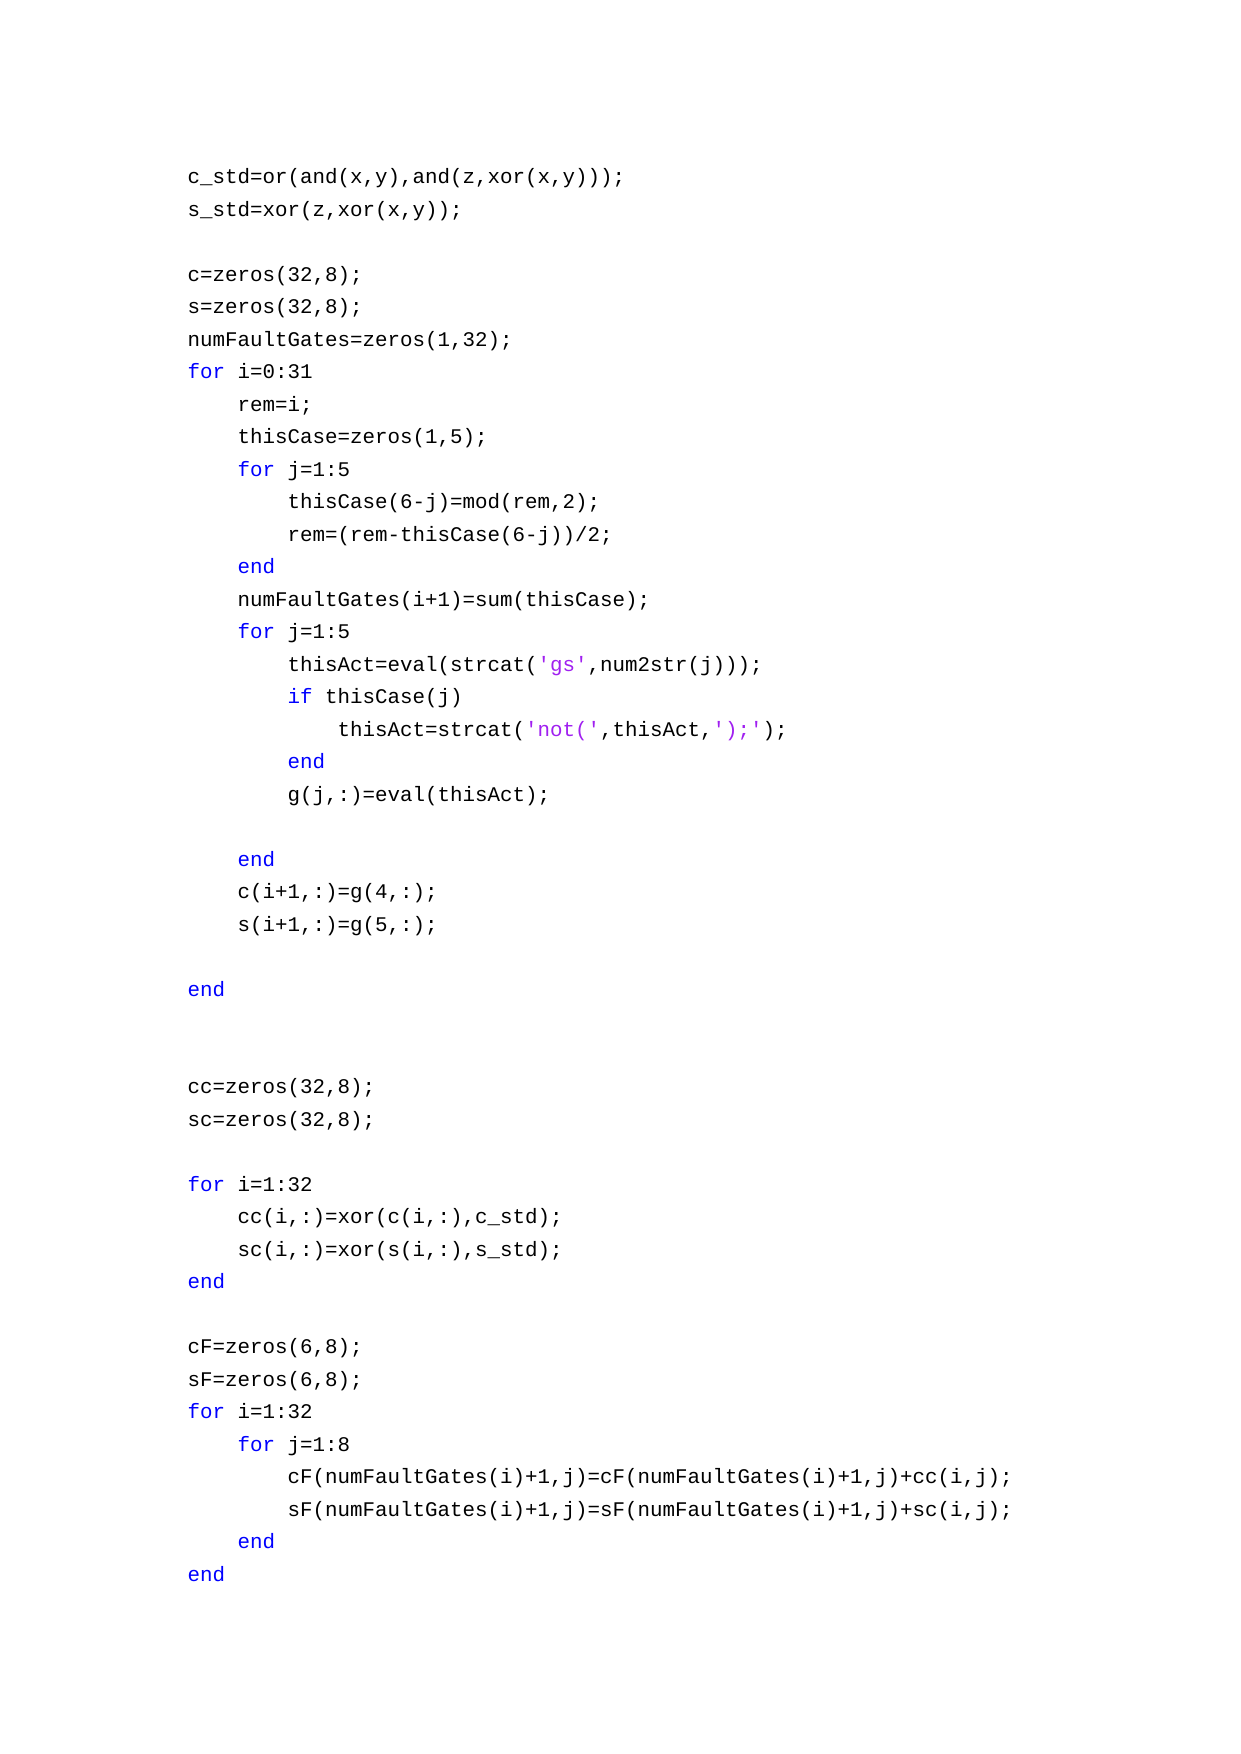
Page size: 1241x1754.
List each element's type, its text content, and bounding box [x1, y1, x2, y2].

text for j=1:8 [187, 1429, 1053, 1462]
text cc(i,:)=xor(c(i,:),c_std); [187, 1202, 1053, 1234]
text end [187, 1527, 1053, 1559]
text end [187, 1267, 1053, 1299]
text thisAct=strcat('not(',thisAct,');'); [187, 714, 1053, 747]
text g(j,:)=eval(thisAct); [187, 779, 1053, 812]
text c_std=or(and(x,y),and(z,xor(x,y))); [187, 162, 1053, 194]
text c=zeros(32,8); [187, 259, 1053, 292]
text s(i+1,:)=g(5,:); [187, 909, 1053, 942]
text end [187, 844, 1053, 877]
text if thisCase(j) [187, 682, 1053, 714]
text s_std=xor(z,xor(x,y)); [187, 194, 1053, 227]
text end [187, 1559, 1053, 1592]
text sc=zeros(32,8); [187, 1104, 1053, 1137]
text numFaultGates(i+1)=sum(thisCase); [187, 584, 1053, 617]
text end [187, 552, 1053, 584]
text end [187, 974, 1053, 1007]
text for i=1:32 [187, 1169, 1053, 1202]
text end [187, 747, 1053, 779]
text for j=1:5 [187, 617, 1053, 649]
text for i=0:31 [187, 357, 1053, 389]
text cc=zeros(32,8); [187, 1072, 1053, 1104]
text c(i+1,:)=g(4,:); [187, 877, 1053, 909]
text thisCase(6-j)=mod(rem,2); [187, 487, 1053, 519]
text cF=zeros(6,8); [187, 1332, 1053, 1364]
text cF(numFaultGates(i)+1,j)=cF(numFaultGates(i)+1,j)+cc(i,j); [187, 1462, 1053, 1494]
text for j=1:5 [187, 454, 1053, 487]
text thisAct=eval(strcat('gs',num2str(j))); [187, 649, 1053, 682]
text for i=1:32 [187, 1397, 1053, 1429]
text s=zeros(32,8); [187, 292, 1053, 324]
text thisCase=zeros(1,5); [187, 422, 1053, 454]
text numFaultGates=zeros(1,32); [187, 324, 1053, 357]
text rem=i; [187, 389, 1053, 422]
text sF=zeros(6,8); [187, 1364, 1053, 1397]
text sF(numFaultGates(i)+1,j)=sF(numFaultGates(i)+1,j)+sc(i,j); [187, 1494, 1053, 1527]
text rem=(rem-thisCase(6-j))/2; [187, 519, 1053, 552]
text sc(i,:)=xor(s(i,:),s_std); [187, 1234, 1053, 1267]
